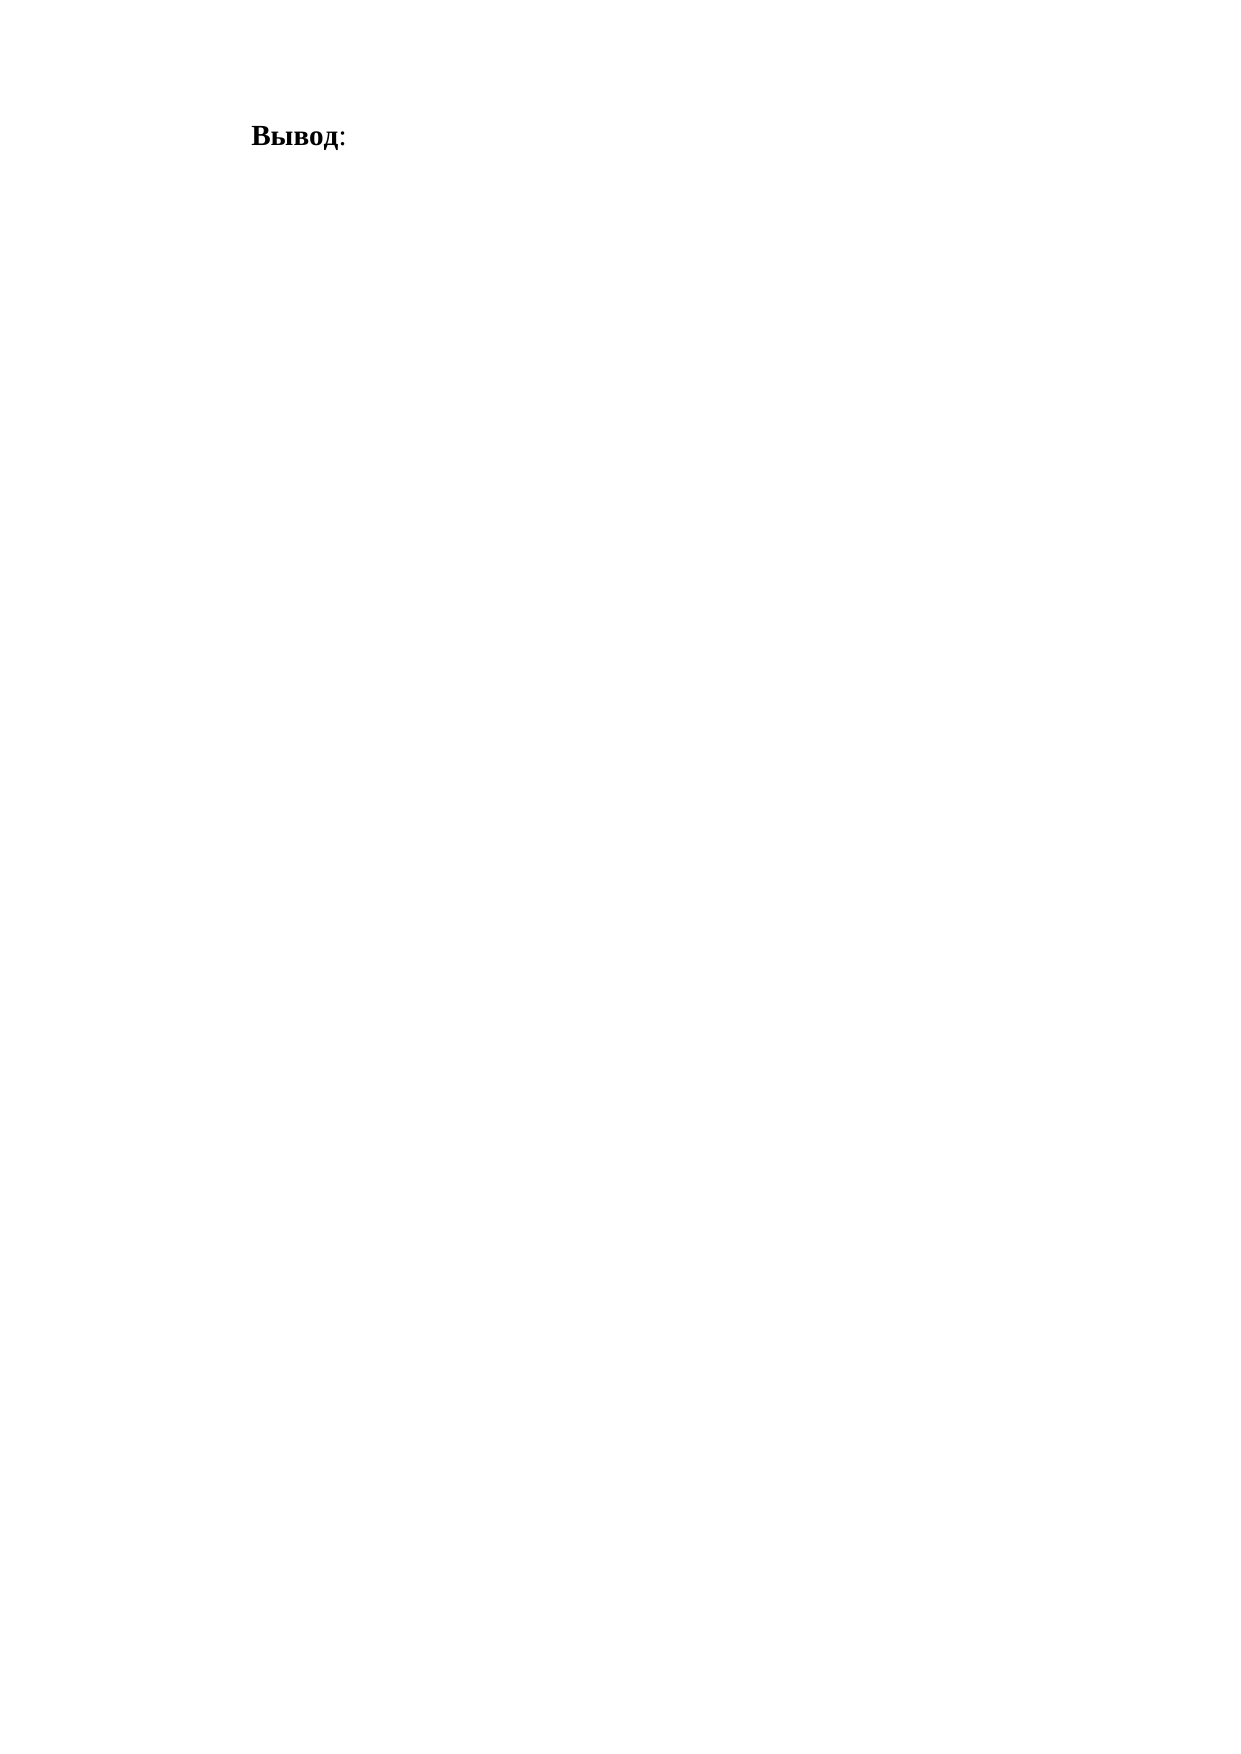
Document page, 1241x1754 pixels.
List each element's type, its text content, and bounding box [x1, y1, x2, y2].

text Вывод: [177, 118, 1152, 152]
